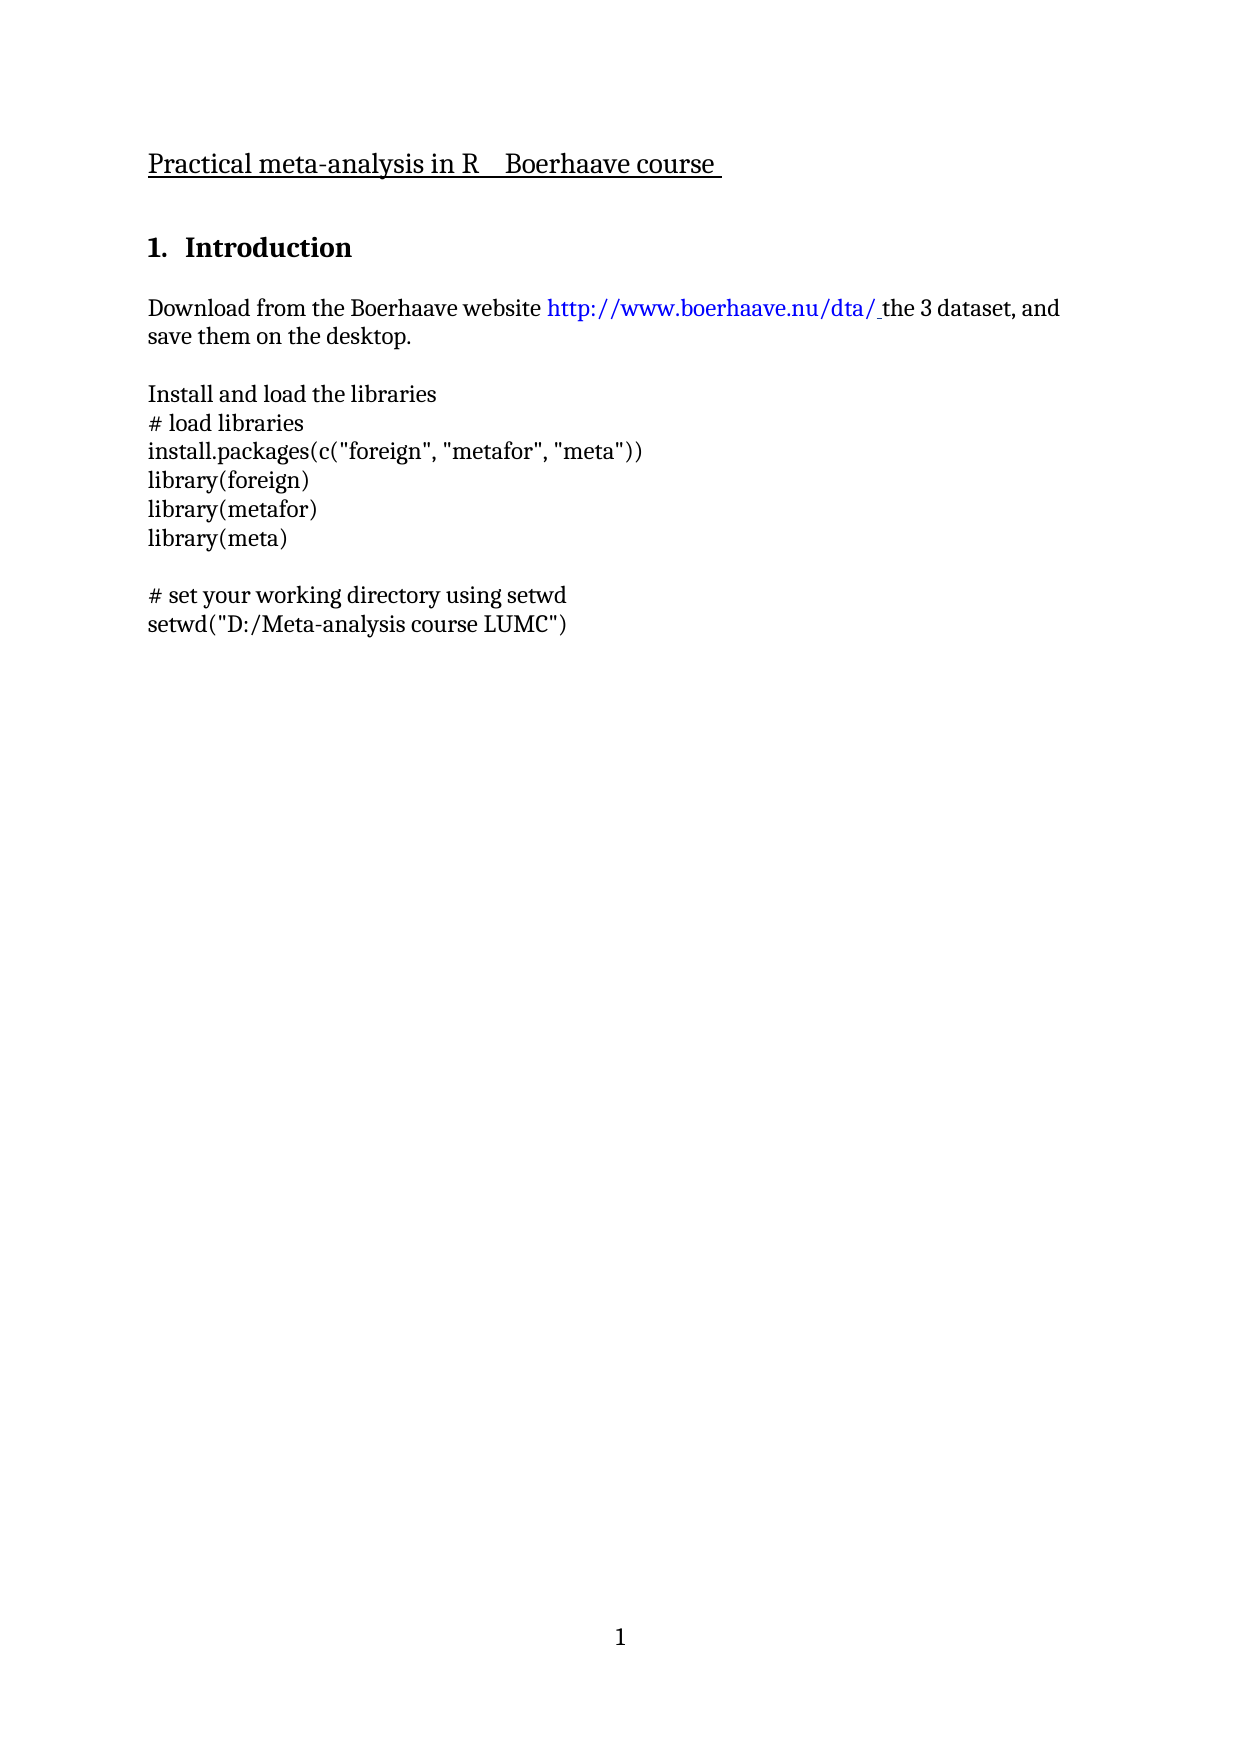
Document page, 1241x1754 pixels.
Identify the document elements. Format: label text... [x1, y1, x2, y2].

text Practical meta-analysis in R Boerhaave course [148, 148, 1093, 181]
text # set your working directory using setwd [148, 581, 1093, 610]
text install.packages(c("foreign", "metafor", "meta")) [148, 437, 1093, 466]
text library(meta) [148, 523, 1093, 552]
text # load libraries [148, 408, 1093, 437]
text Install and load the libraries [148, 380, 1093, 408]
text Download from the Boerhaave website http://www.boerhaave.nu/dta/ the 3 dataset, and save them on the desktop. [148, 293, 1093, 351]
text library(metafor) [148, 495, 1093, 523]
text library(foreign) [148, 466, 1093, 495]
subtitle Introduction [148, 231, 1093, 265]
text setwd("D:/Meta-analysis course LUMC") [148, 610, 1093, 638]
